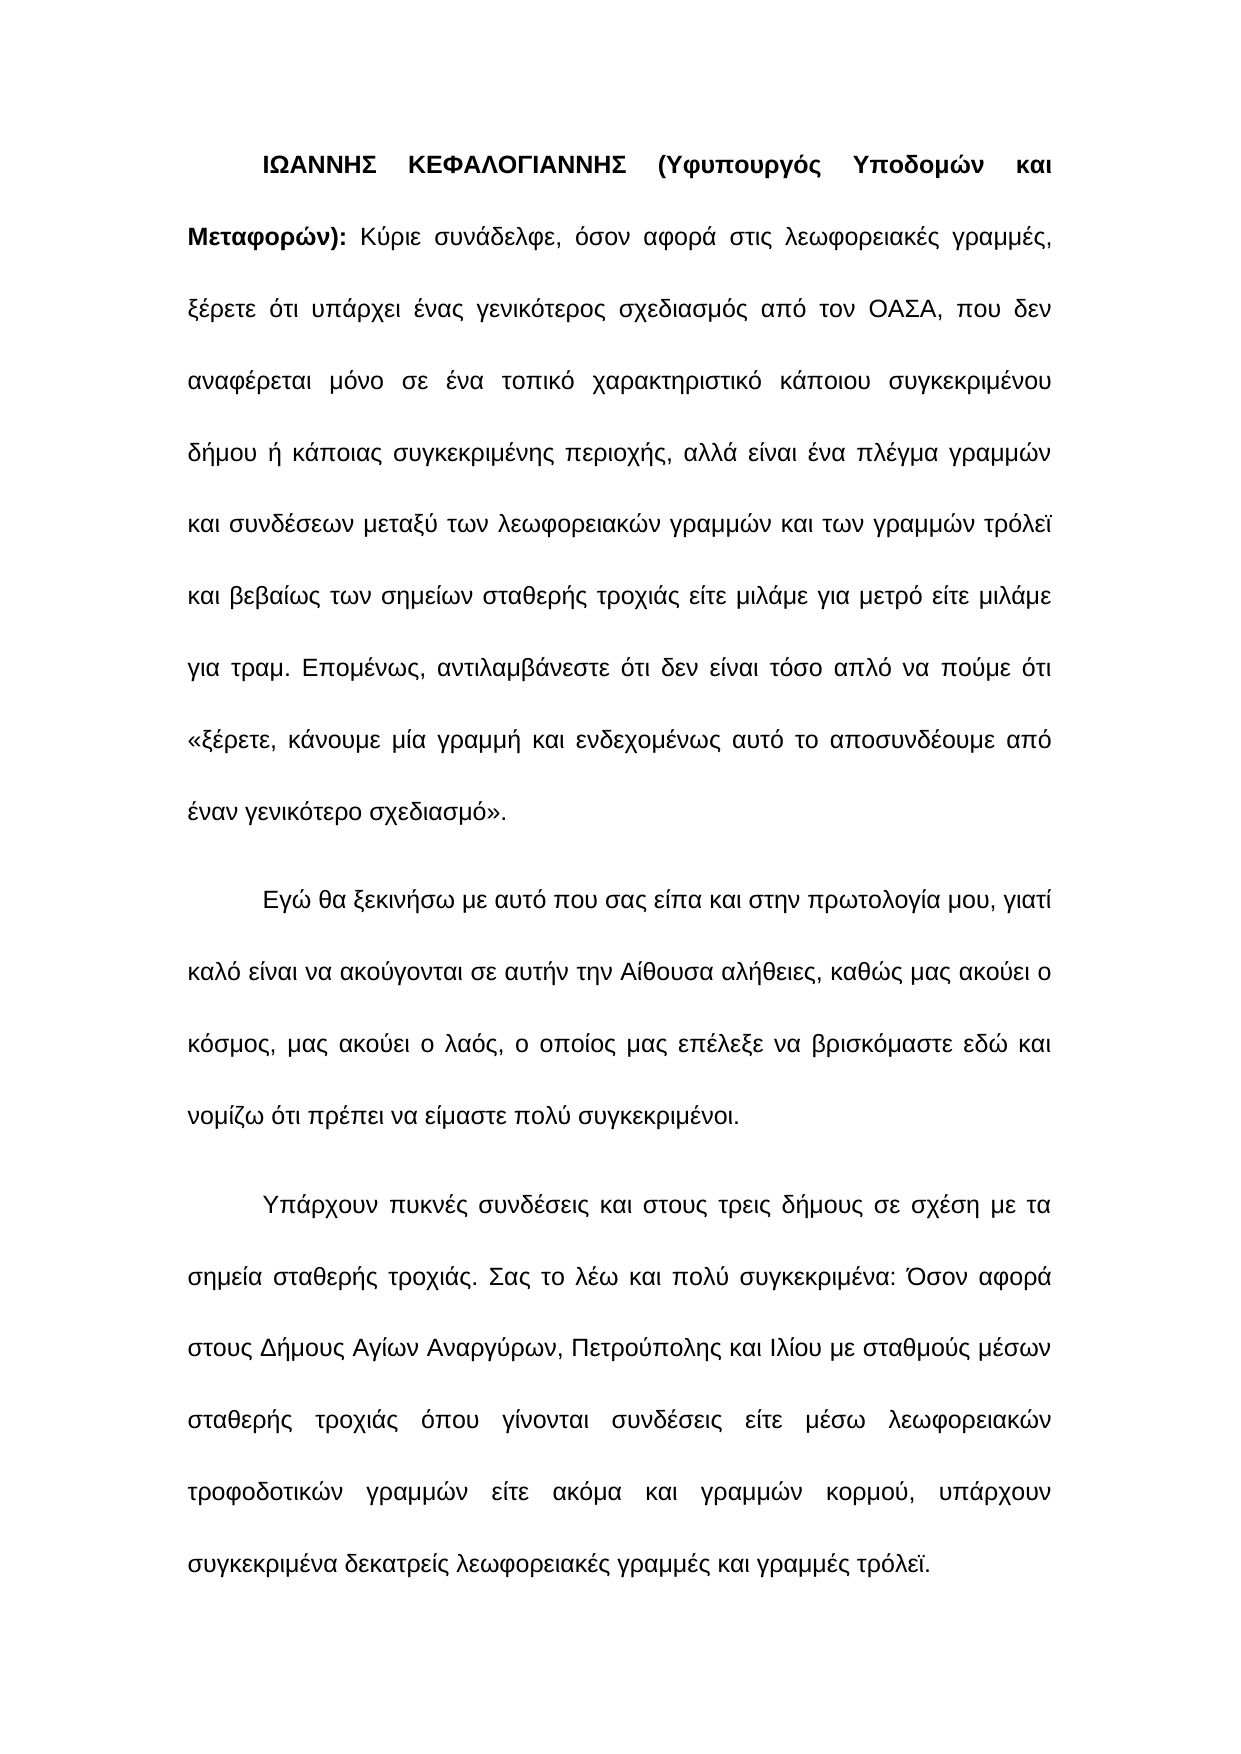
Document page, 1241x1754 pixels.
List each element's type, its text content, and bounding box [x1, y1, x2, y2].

text Εγώ θα ξεκινήσω με αυτό που σας είπα και στην πρωτολογία μου, γιατί καλό είναι να ακούγονται σε αυτήν την Αίθουσα αλήθειες, καθώς μας ακούει ο κόσμος, μας ακούει ο λαός, ο οποίος μας επέλεξε να βρισκόμαστε εδώ και νομίζω ότι πρέπει να είμαστε πολύ συγκεκριμένοι. [187, 885, 1053, 1130]
text ΙΩΑΝΝΗΣ ΚΕΦΑΛΟΓΙΑΝΝΗΣ (Υφυπουργός Υποδομών και Μεταφορών): Κύριε συνάδελφε, όσον αφορά στις λεωφορειακές γραμμές, ξέρετε ότι υπάρχει ένας γενικότερος σχεδιασμός από τον ΟΑΣΑ, που δεν αναφέρεται μόνο σε ένα τοπικό χαρακτηριστικό κάποιου συγκεκριμένου δήμου ή κάποιας συγκεκριμένης περιοχής, αλλά είναι ένα πλέγμα γραμμών και συνδέσεων μεταξύ των λεωφορειακών γραμμών και των γραμμών τρόλεϊ και βεβαίως των σημείων σταθερής τροχιάς είτε μιλάμε για μετρό είτε μιλάμε για τραμ. Επομένως, αντιλαμβάνεστε ότι δεν είναι τόσο απλό να πούμε ότι «ξέρετε, κάνουμε μία γραμμή και ενδεχομένως αυτό το αποσυνδέουμε από έναν γενικότερο σχεδιασμό». [187, 150, 1053, 826]
text Υπάρχουν πυκνές συνδέσεις και στους τρεις δήμους σε σχέση με τα σημεία σταθερής τροχιάς. Σας το λέω και πολύ συγκεκριμένα: Όσον αφορά στους Δήμους Αγίων Αναργύρων, Πετρούπολης και Ιλίου με σταθμούς μέσων σταθερής τροχιάς όπου γίνονται συνδέσεις είτε μέσω λεωφορειακών τροφοδοτικών γραμμών είτε ακόμα και γραμμών κορμού, υπάρχουν συγκεκριμένα δεκατρείς λεωφορειακές γραμμές και γραμμές τρόλεϊ. [187, 1189, 1053, 1578]
